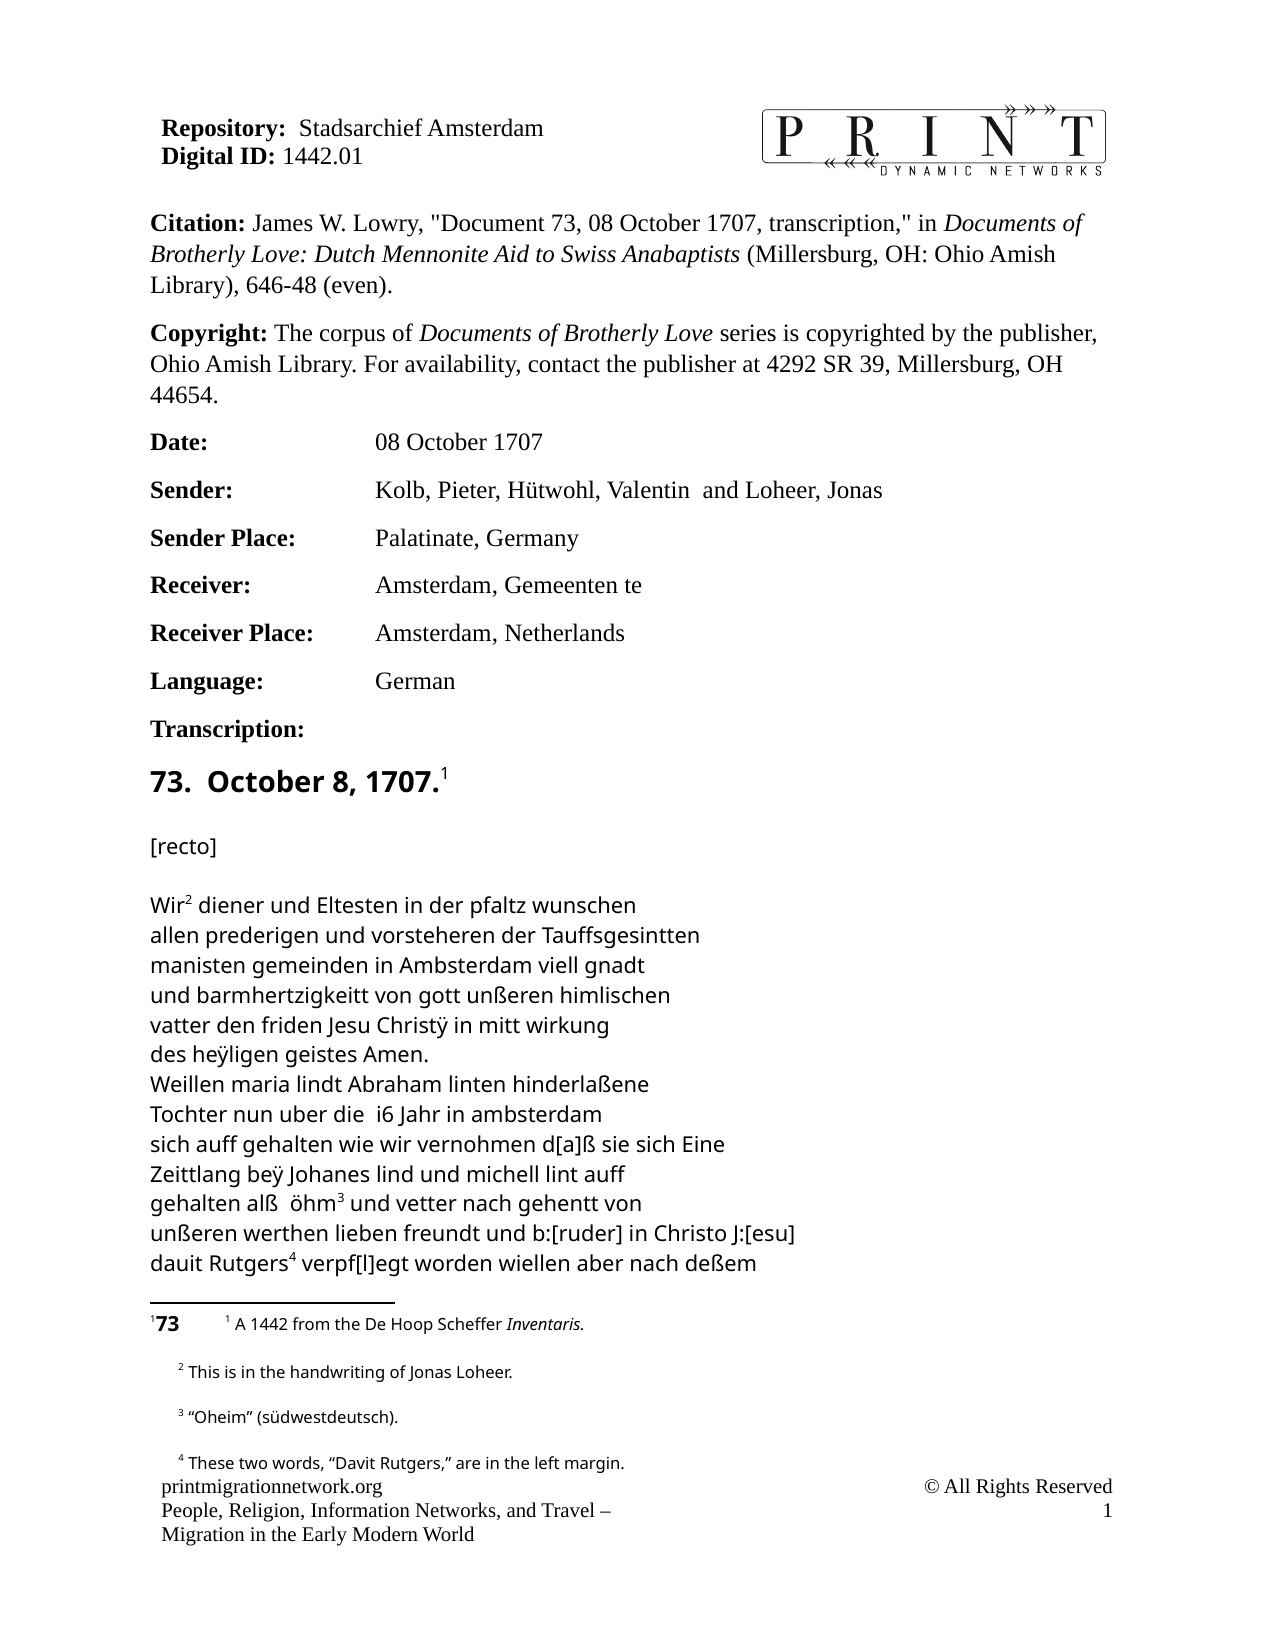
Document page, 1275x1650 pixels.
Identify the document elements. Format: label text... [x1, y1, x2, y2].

text unßeren werthen lieben freundt und b:[ruder] in Christo J:[esu] [150, 1218, 1125, 1248]
text Zeittlang beÿ Johanes lind und michell lint auff [150, 1158, 1125, 1188]
text des heÿligen geistes Amen. [150, 1039, 1125, 1069]
text Transcription: [150, 714, 1125, 742]
text dauit Rutgers verpf[l]egt worden wiellen aber nach deßem [150, 1248, 1125, 1278]
text Wir diener und Eltesten in der pfaltz wunschen [150, 890, 1125, 920]
text allen prederigen und vorsteheren der Tauffsgesintten [150, 920, 1125, 950]
text Language: German [150, 666, 1125, 695]
text Date: 08 October 1707 [150, 427, 1125, 456]
text [recto] [150, 831, 1125, 861]
text manisten gemeinden in Ambsterdam viell gnadt [150, 950, 1125, 980]
text Citation: James W. Lowry, "Document 73, 08 October 1707, transcription," in Documents of Brotherly Love: Dutch Mennonite Aid to Swiss Anabaptists (Millersburg, OH: Ohio Amish Library), 646-48 (even). [150, 208, 1125, 299]
text gehalten alß öhm und vetter nach gehentt von [150, 1188, 1125, 1218]
text sich auff gehalten wie wir vernohmen d[a]ß sie sich Eine [150, 1129, 1125, 1158]
text Sender Place: Palatinate, Germany [150, 523, 1125, 552]
picture [755, 103, 1113, 179]
text 73. October 8, 1707. [150, 761, 1125, 801]
text Copyright: The corpus of Documents of Brotherly Love series is copyrighted by the publisher, Ohio Amish Library. For availability, contact the publisher at 4292 SR 39, Millersburg, OH 44654. [150, 318, 1125, 408]
text Sender: Kolb, Pieter, Hütwohl, Valentin and Loheer, Jonas [150, 475, 1125, 504]
text Tochter nun uber die i6 Jahr in ambsterdam [150, 1099, 1125, 1129]
text vatter den friden Jesu Christÿ in mitt wirkung [150, 1009, 1125, 1039]
text und barmhertzigkeitt von gott unßeren himlischen [150, 980, 1125, 1009]
text Receiver Place: Amsterdam, Netherlands [150, 618, 1125, 647]
text Receiver: Amsterdam, Gemeenten te [150, 571, 1125, 599]
text Weillen maria lindt Abraham linten hinderlaßene [150, 1069, 1125, 1099]
